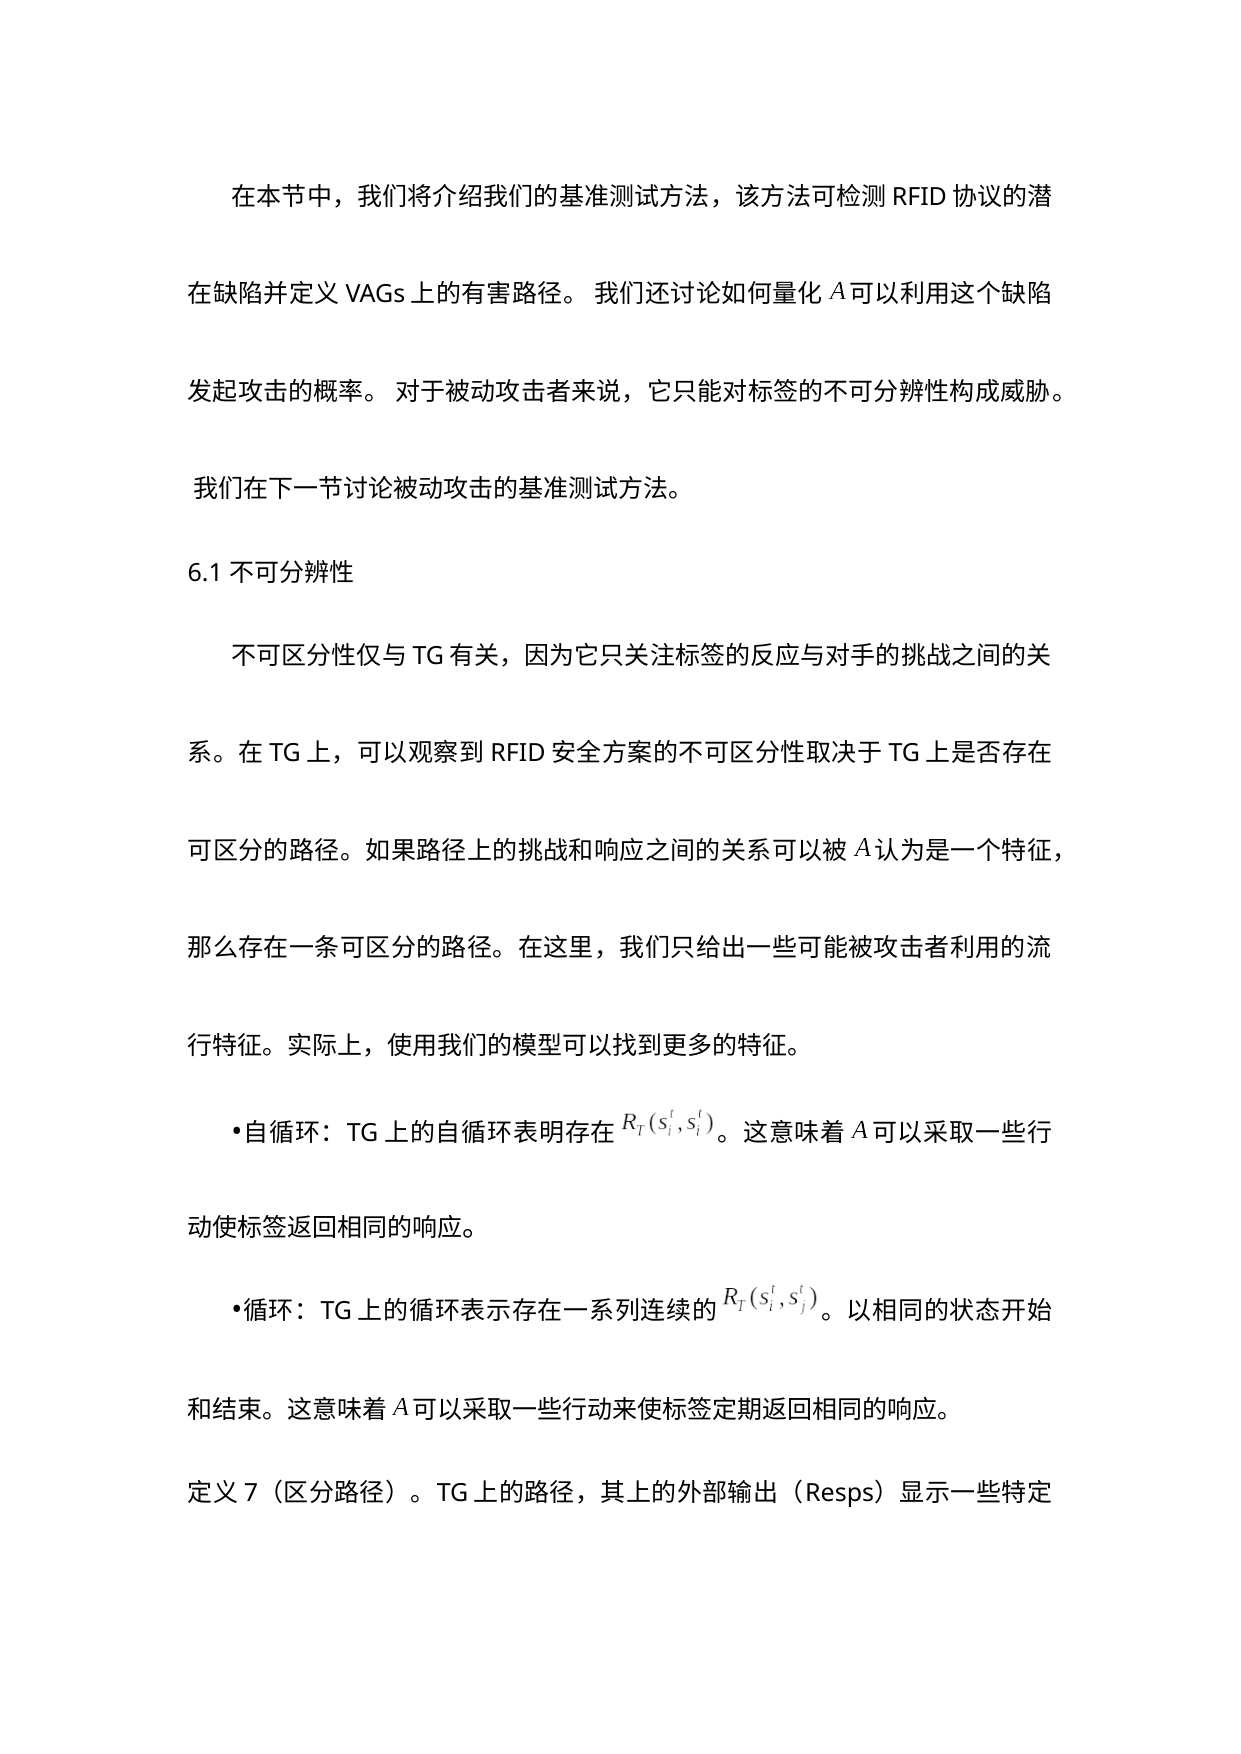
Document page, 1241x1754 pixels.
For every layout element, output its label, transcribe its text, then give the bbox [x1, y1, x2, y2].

list 6.1 不可分辨性 [187, 538, 1053, 603]
list 定义7（区分路径）。TG上的路径，其上的外部输出（Resps）显示一些特定的特征，例如自循环或循环。 [187, 1458, 1053, 1523]
list •循环：TG上的循环表示存在一系列连续的。以相同的状态开始和结束。这意味着可以采取一些行动来使标签定期返回相同的响应。 [187, 1277, 1053, 1440]
list 在本节中，我们将介绍我们的基准测试方法，该方法可检测RFID协议的潜在缺陷并定义VAGs上的有害路径。 我们还讨论如何量化可以利用这个缺陷发起攻击的概率。 对于被动攻击者来说，它只能对标签的不可分辨性构成威胁。 我们在下一节讨论被动攻击的基准测试方法。 [187, 162, 1053, 519]
list •自循环：TG上的自循环表明存在。这意味着可以采取一些行动使标签返回相同的响应。 [187, 1094, 1053, 1256]
list 不可区分性仅与TG有关，因为它只关注标签的反应与对手的挑战之间的关系。在TG上，可以观察到RFID安全方案的不可区分性取决于TG上是否存在可区分的路径。如果路径上的挑战和响应之间的关系可以被认为是一个特征，那么存在一条可区分的路径。在这里，我们只给出一些可能被攻击者利用的流行特征。实际上，使用我们的模型可以找到更多的特征。 [187, 621, 1053, 1076]
